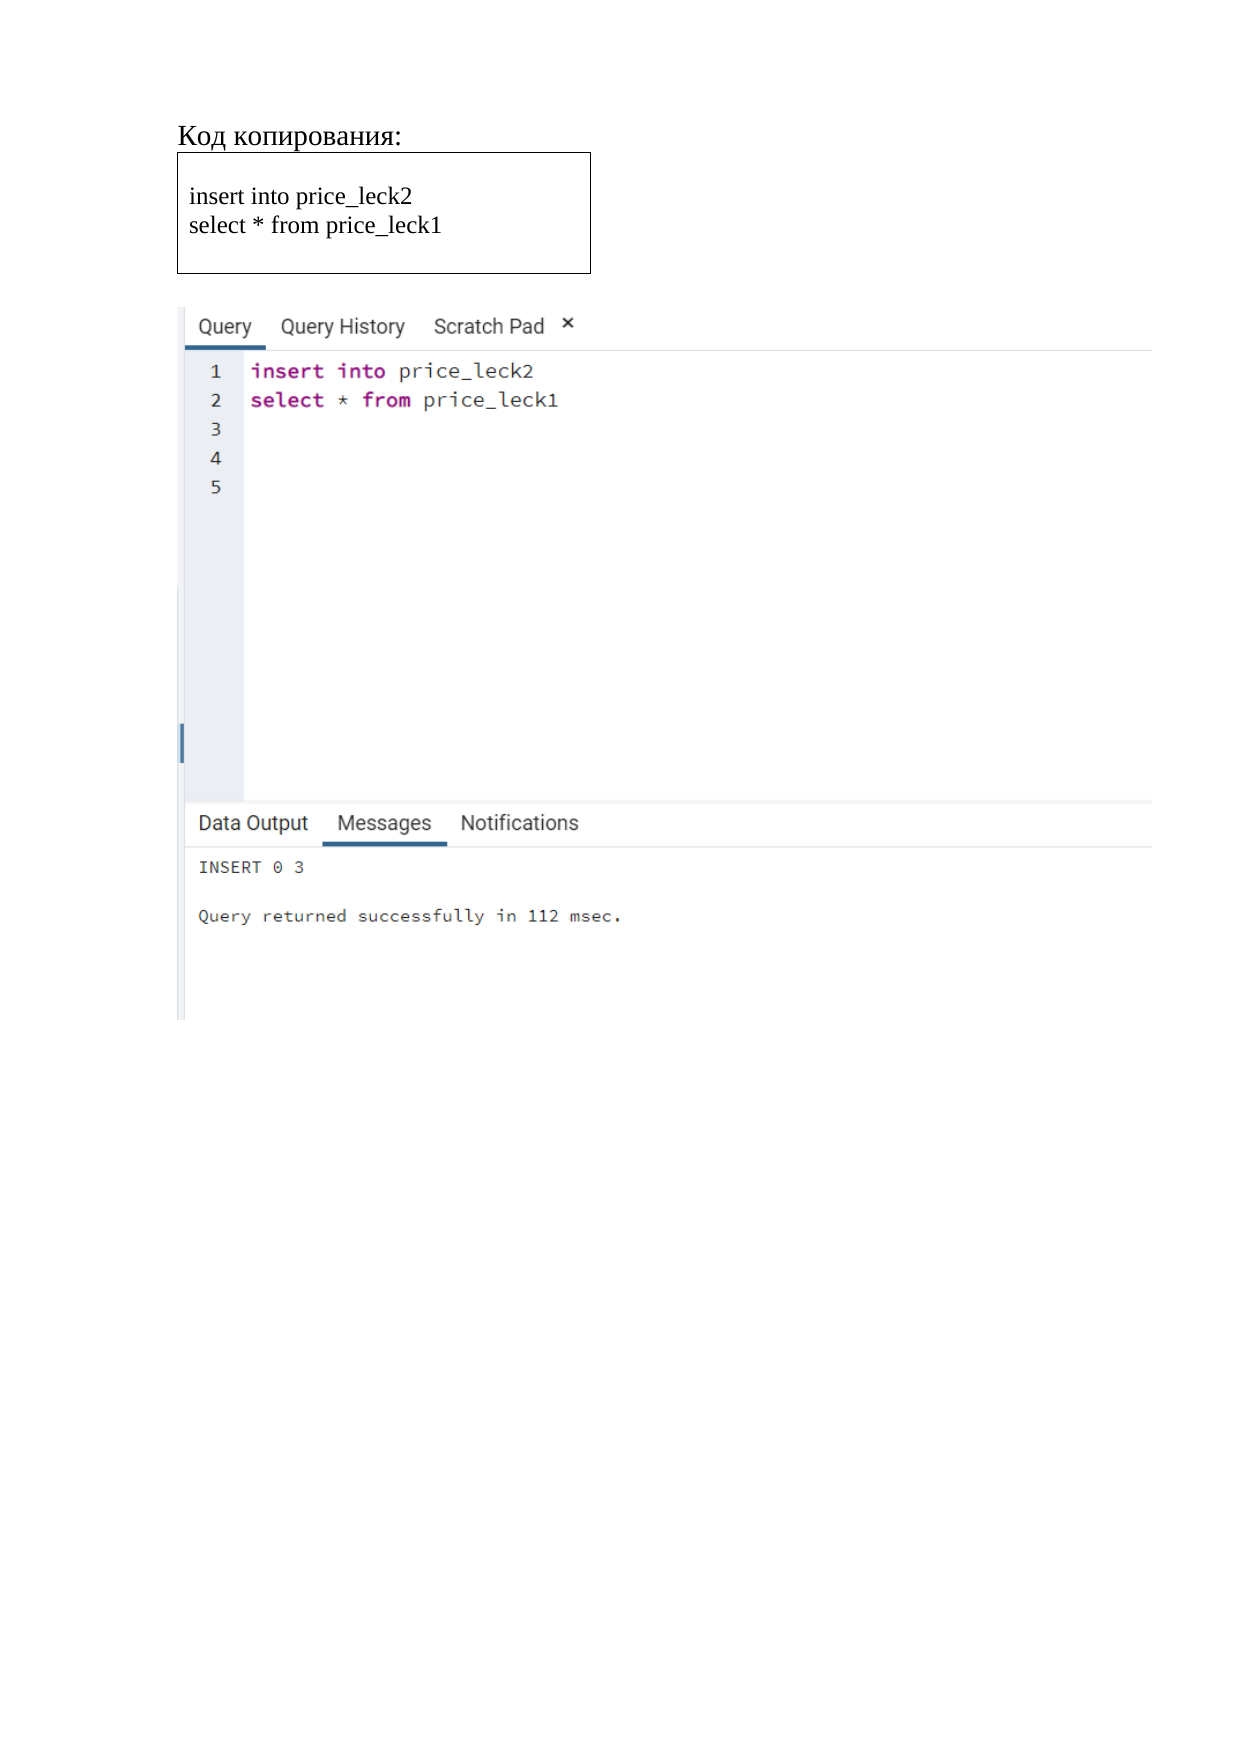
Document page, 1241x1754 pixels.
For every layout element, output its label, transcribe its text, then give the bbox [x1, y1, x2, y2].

table_header insert into price_leck2 select * from price_leck1 [178, 153, 590, 272]
picture [177, 307, 1152, 1020]
text Код копирования: [177, 118, 1152, 152]
